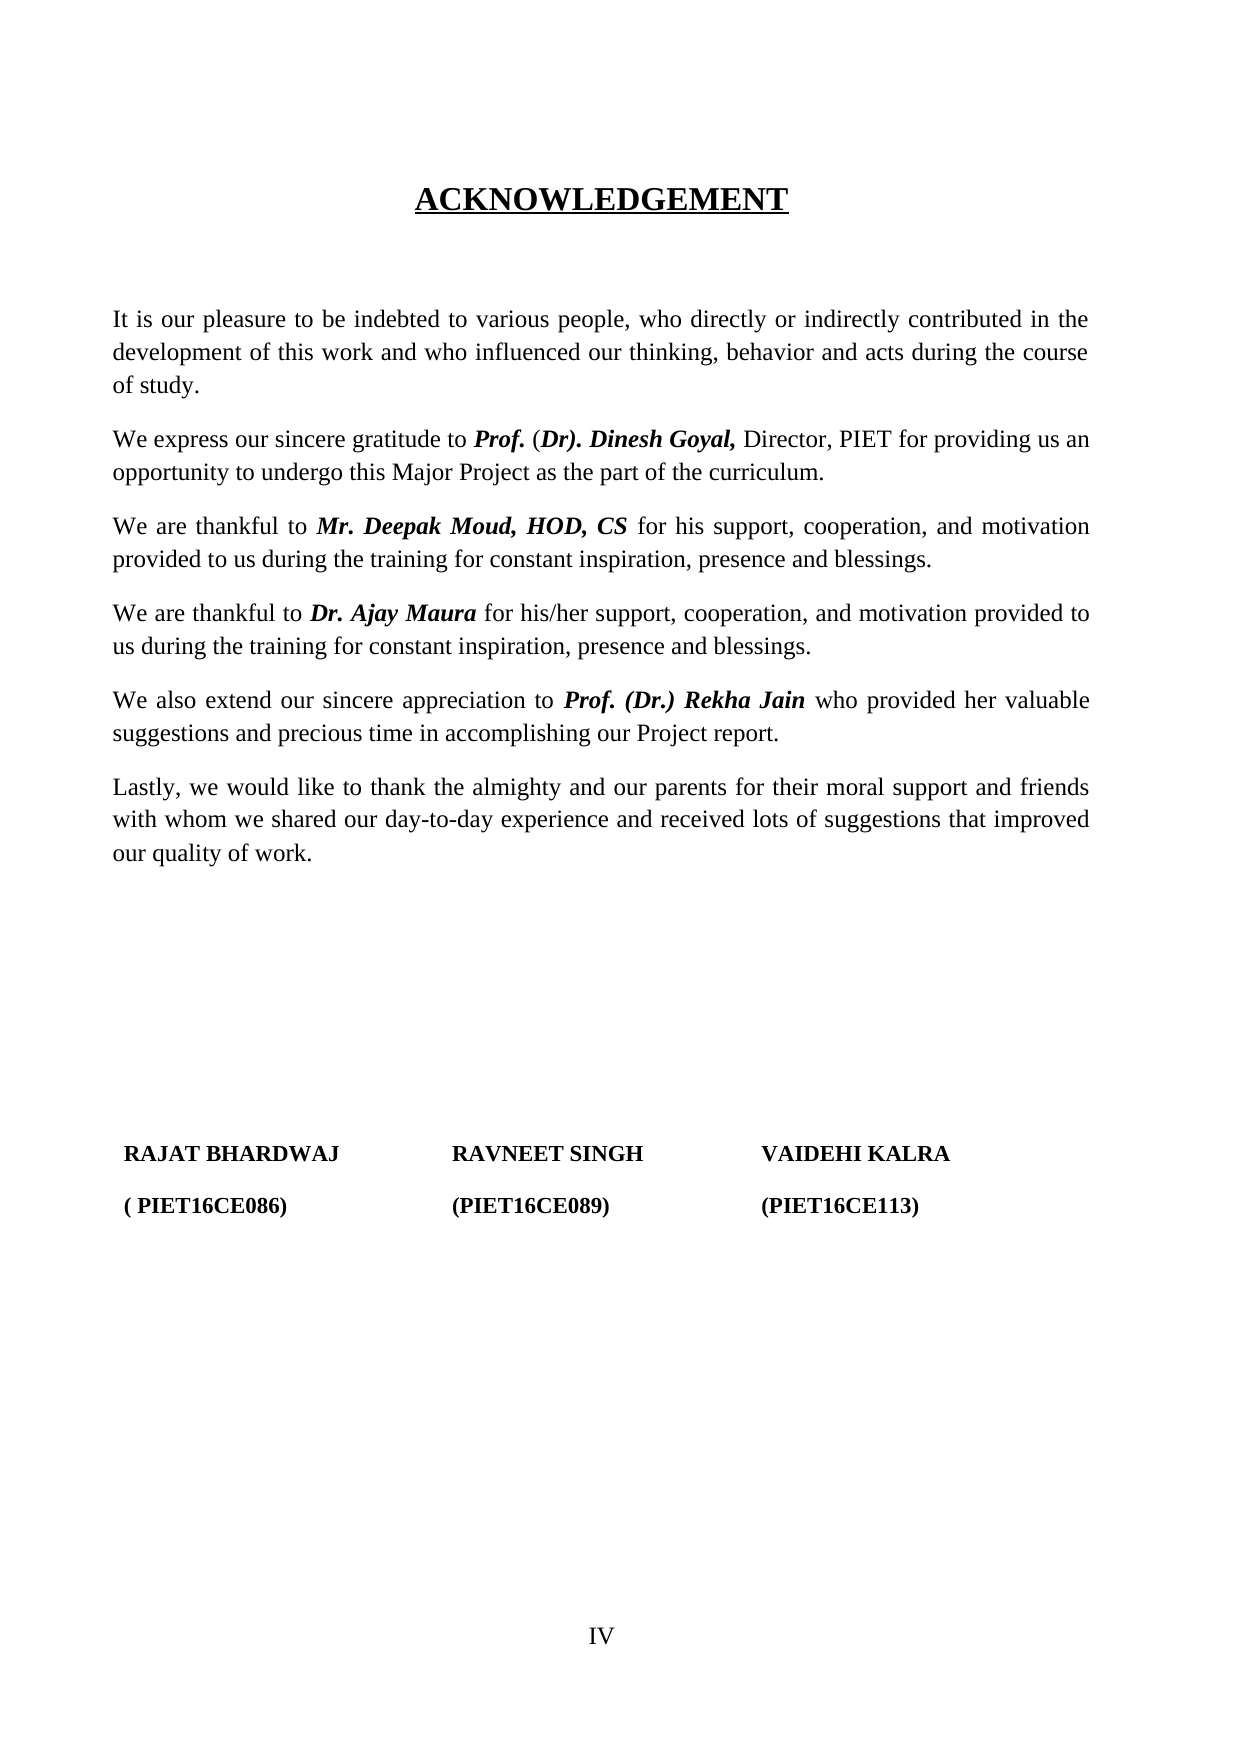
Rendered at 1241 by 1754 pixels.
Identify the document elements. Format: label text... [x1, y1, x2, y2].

table_header VAIDEHI KALRA [750, 1140, 1064, 1192]
table_header RAJAT BHARDWAJ [113, 1140, 441, 1192]
table_cell (PIET16CE113) [750, 1193, 1064, 1245]
text We express our sincere gratitude to Prof. (Dr). Dinesh Goyal, Director, PIET for providing us an opportunity to undergo this Major Project as the part of the curriculum. [112, 424, 1090, 486]
text We also extend our sincere appreciation to Prof. (Dr.) Rekha Jain who provided her valuable suggestions and precious time in accomplishing our Project report. [112, 685, 1090, 746]
table_cell (PIET16CE089) [441, 1193, 750, 1245]
table_cell ( PIET16CE086) [113, 1193, 441, 1245]
text ACKNOWLEDGEMENT [112, 179, 1090, 246]
text Lastly, we would like to thank the almighty and our parents for their moral support and friends with whom we shared our day-to-day experience and received lots of suggestions that improved our quality of work. [112, 772, 1090, 866]
text It is our pleasure to be indebted to various people, who directly or indirectly contributed in the development of this work and who influenced our thinking, behavior and acts during the course of study. [112, 304, 1090, 399]
table_header RAVNEET SINGH [441, 1140, 750, 1192]
text We are thankful to Dr. Ajay Maura for his/her support, cooperation, and motivation provided to us during the training for constant inspiration, presence and blessings. [112, 598, 1090, 659]
text We are thankful to Mr. Deepak Moud, HOD, CS for his support, cooperation, and motivation provided to us during the training for constant inspiration, presence and blessings. [112, 511, 1090, 573]
